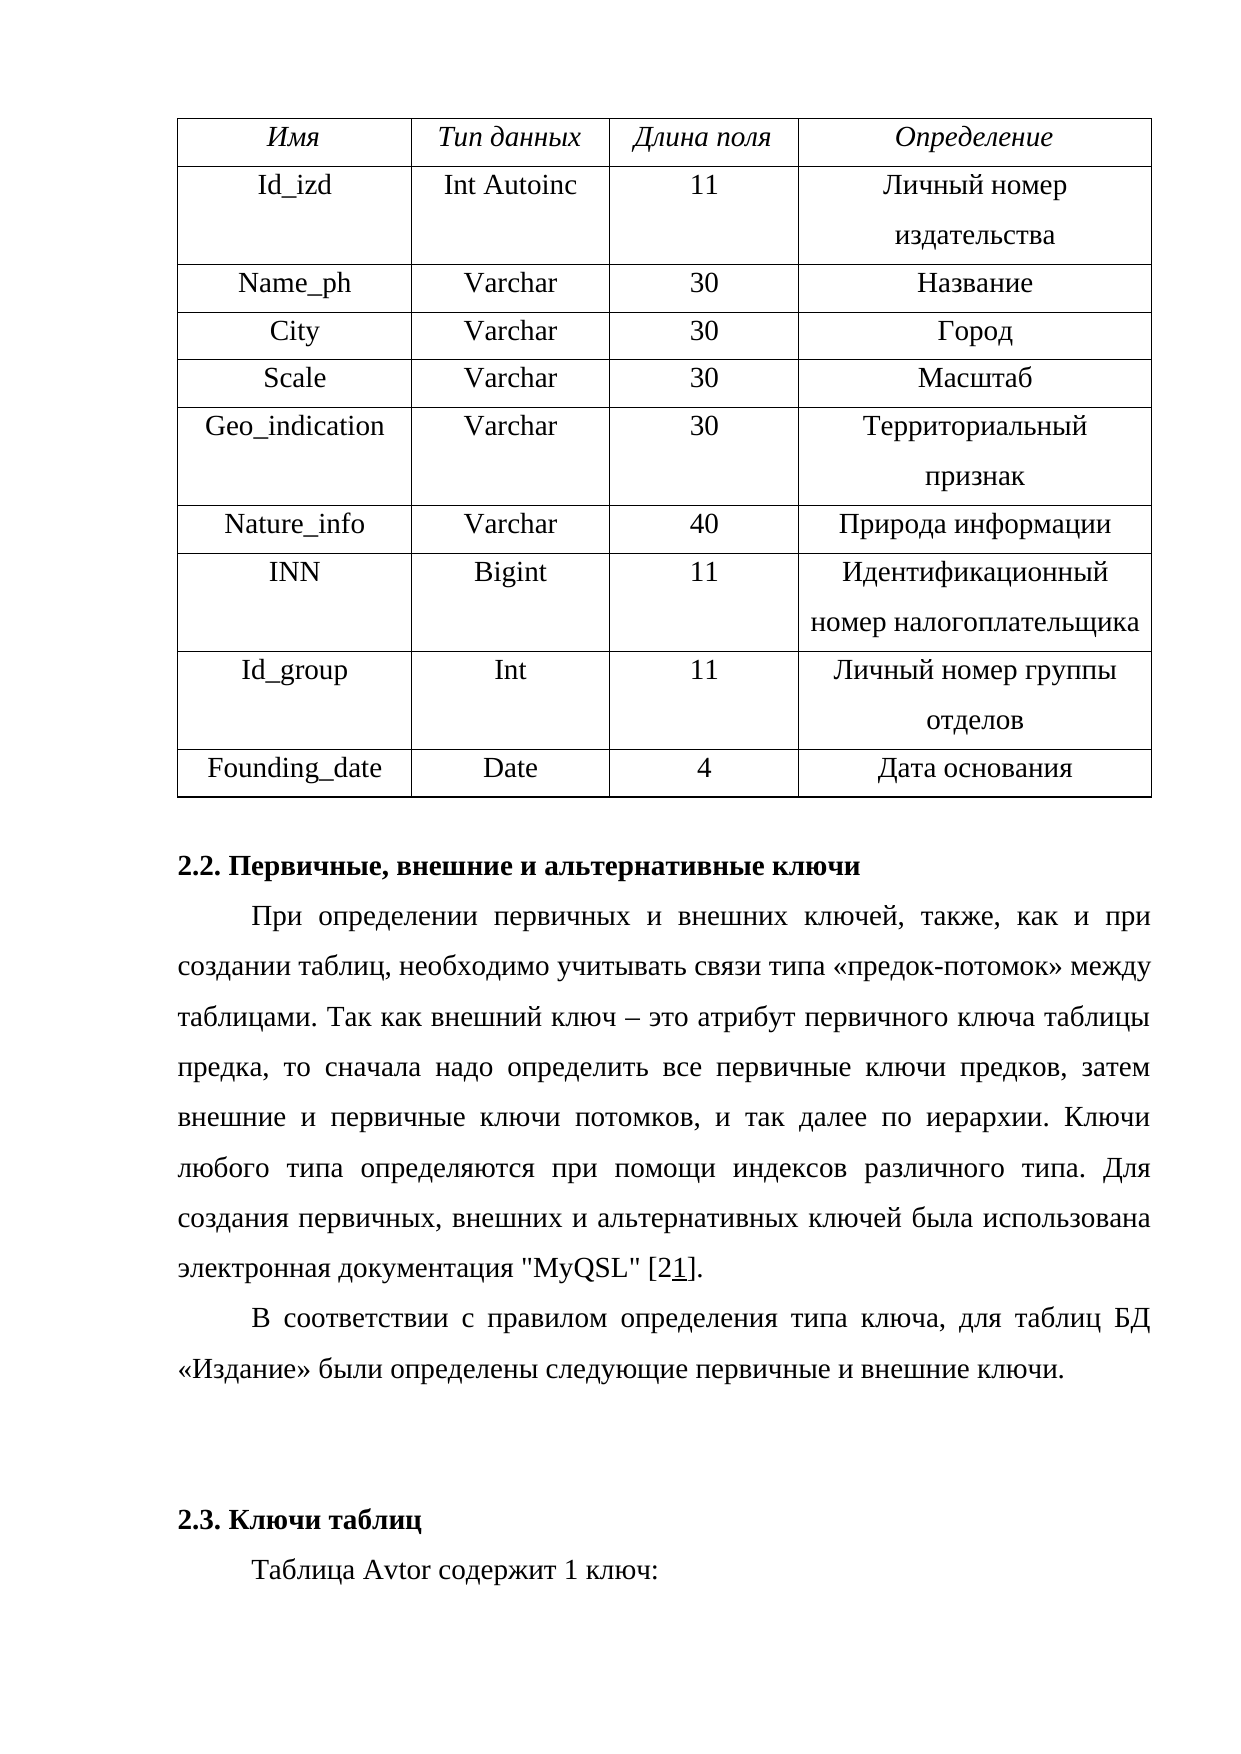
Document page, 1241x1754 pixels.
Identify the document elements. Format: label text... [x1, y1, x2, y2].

table_cell Name_ph [178, 265, 411, 312]
table_cell Природа информации [799, 506, 1151, 553]
table_cell Масштаб [799, 360, 1151, 407]
table_cell 30 [610, 408, 798, 505]
table_cell Город [799, 313, 1151, 359]
table_header Тип данных [412, 119, 609, 166]
table_cell Geo_indication [178, 408, 411, 505]
table_cell 30 [610, 265, 798, 312]
table_cell Varchar [412, 265, 609, 312]
table_cell Личный номер издательства [799, 167, 1151, 264]
table_cell Varchar [412, 506, 609, 553]
subtitle 2.2. Первичные, внешние и альтернативные ключи [177, 848, 1152, 881]
table_cell Территориальный признак [799, 408, 1151, 505]
table_cell Int Autoinc [412, 167, 609, 264]
table_cell 11 [610, 652, 798, 749]
table_cell Личный номер группы отделов [799, 652, 1151, 749]
table_cell Varchar [412, 408, 609, 505]
table_cell Идентификационный номер налогоплательщика [799, 554, 1151, 651]
table_cell Scale [178, 360, 411, 407]
table_cell Nature_info [178, 506, 411, 553]
table_cell 30 [610, 360, 798, 407]
table_cell Varchar [412, 360, 609, 407]
table_cell Date [412, 750, 609, 796]
table_cell Id_group [178, 652, 411, 749]
text При определении первичных и внешних ключей, также, как и при создании таблиц, необходимо учитывать связи типа «предок-потомок» между таблицами. Так как внешний ключ – это атрибут первичного ключа таблицы предка, то сначала надо определить все первичные ключи предков, затем внешние и первичные ключи потомков, и так далее по иерархии. Ключи любого типа определяются при помощи индексов различного типа. Для создания первичных, внешних и альтернативных ключей была использована электронная документация "MyQSL" [21]. [177, 898, 1152, 1284]
text В соответствии с правилом определения типа ключа, для таблиц БД «Издание» были определены следующие первичные и внешние ключи. [177, 1301, 1152, 1384]
table_cell 11 [610, 554, 798, 651]
table_cell INN [178, 554, 411, 651]
table_cell Founding_date [178, 750, 411, 796]
table_cell 30 [610, 313, 798, 359]
list Таблица Avtor содержит 1 ключ: [177, 1552, 1152, 1586]
table_cell Название [799, 265, 1151, 312]
table_cell City [178, 313, 411, 359]
table_header Определение [799, 119, 1151, 166]
table_cell Id_izd [178, 167, 411, 264]
table_header Длина поля [610, 119, 798, 166]
table_cell Varchar [412, 313, 609, 359]
table_cell 4 [610, 750, 798, 796]
table_cell 40 [610, 506, 798, 553]
subtitle 2.3. Ключи таблиц [177, 1502, 1152, 1535]
table_cell Bigint [412, 554, 609, 651]
table_cell Дата основания [799, 750, 1151, 796]
table_header Имя [178, 119, 411, 166]
table_cell 11 [610, 167, 798, 264]
table_cell Int [412, 652, 609, 749]
